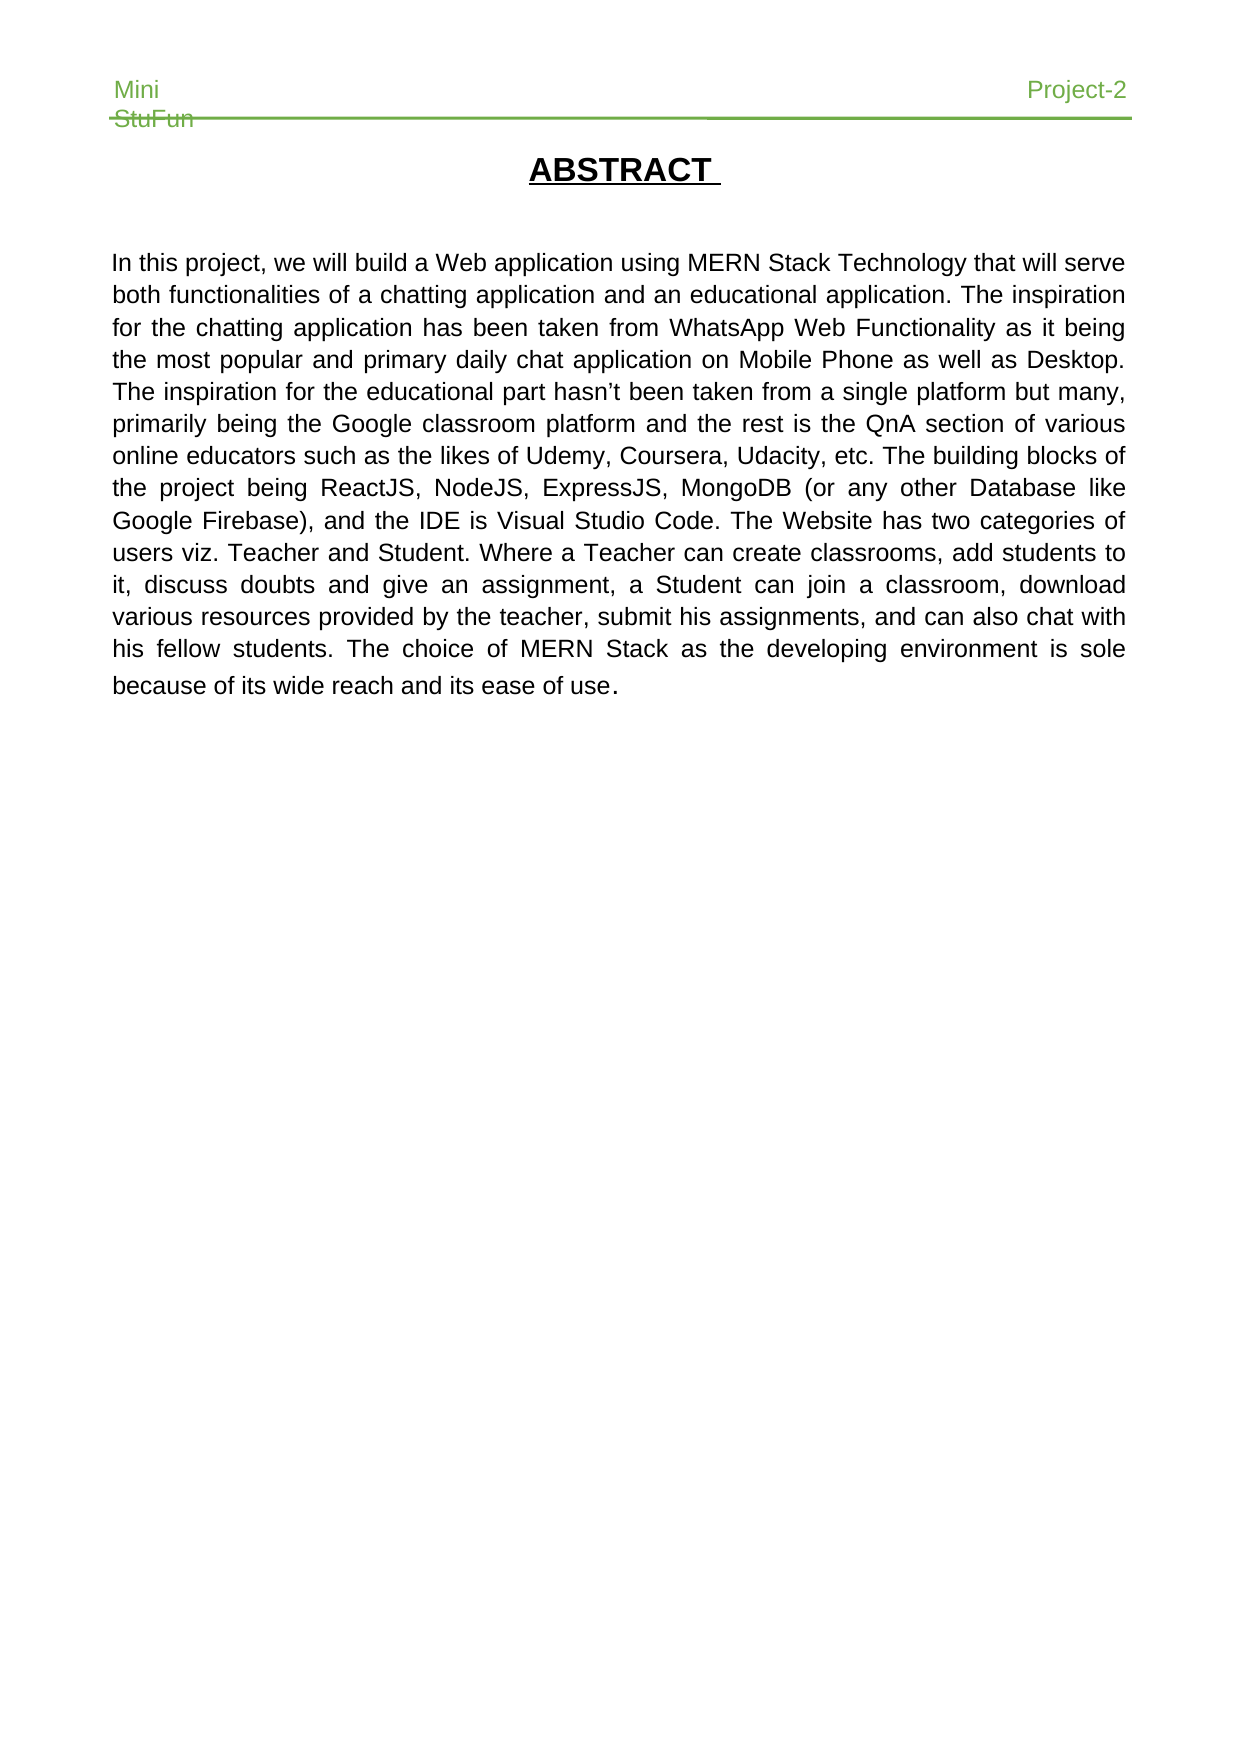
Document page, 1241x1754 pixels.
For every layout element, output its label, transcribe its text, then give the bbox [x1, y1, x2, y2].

text In this project, we will build a Web application using MERN Stack Technology that will serve both functionalities of a chatting application and an educational application. The inspiration for the chatting application has been taken from WhatsApp Web Functionality as it being the most popular and primary daily chat application on Mobile Phone as well as Desktop. The inspiration for the educational part hasn’t been taken from a single platform but many, primarily being the Google classroom platform and the rest is the QnA section of various online educators such as the likes of Udemy, Coursera, Udacity, etc. The building blocks of the project being ReactJS, NodeJS, ExpressJS, MongoDB (or any other Database like Google Firebase), and the IDE is Visual Studio Code. The Website has two categories of users viz. Teacher and Student. Where a Teacher can create classrooms, add students to it, discuss doubts and give an assignment, a Student can join a classroom, download various resources provided by the teacher, submit his assignments, and can also chat with his fellow students. The choice of MERN Stack as the developing environment is sole because of its wide reach and its ease of use. [111, 248, 1128, 701]
subtitle ABSTRACT [112, 150, 1127, 188]
